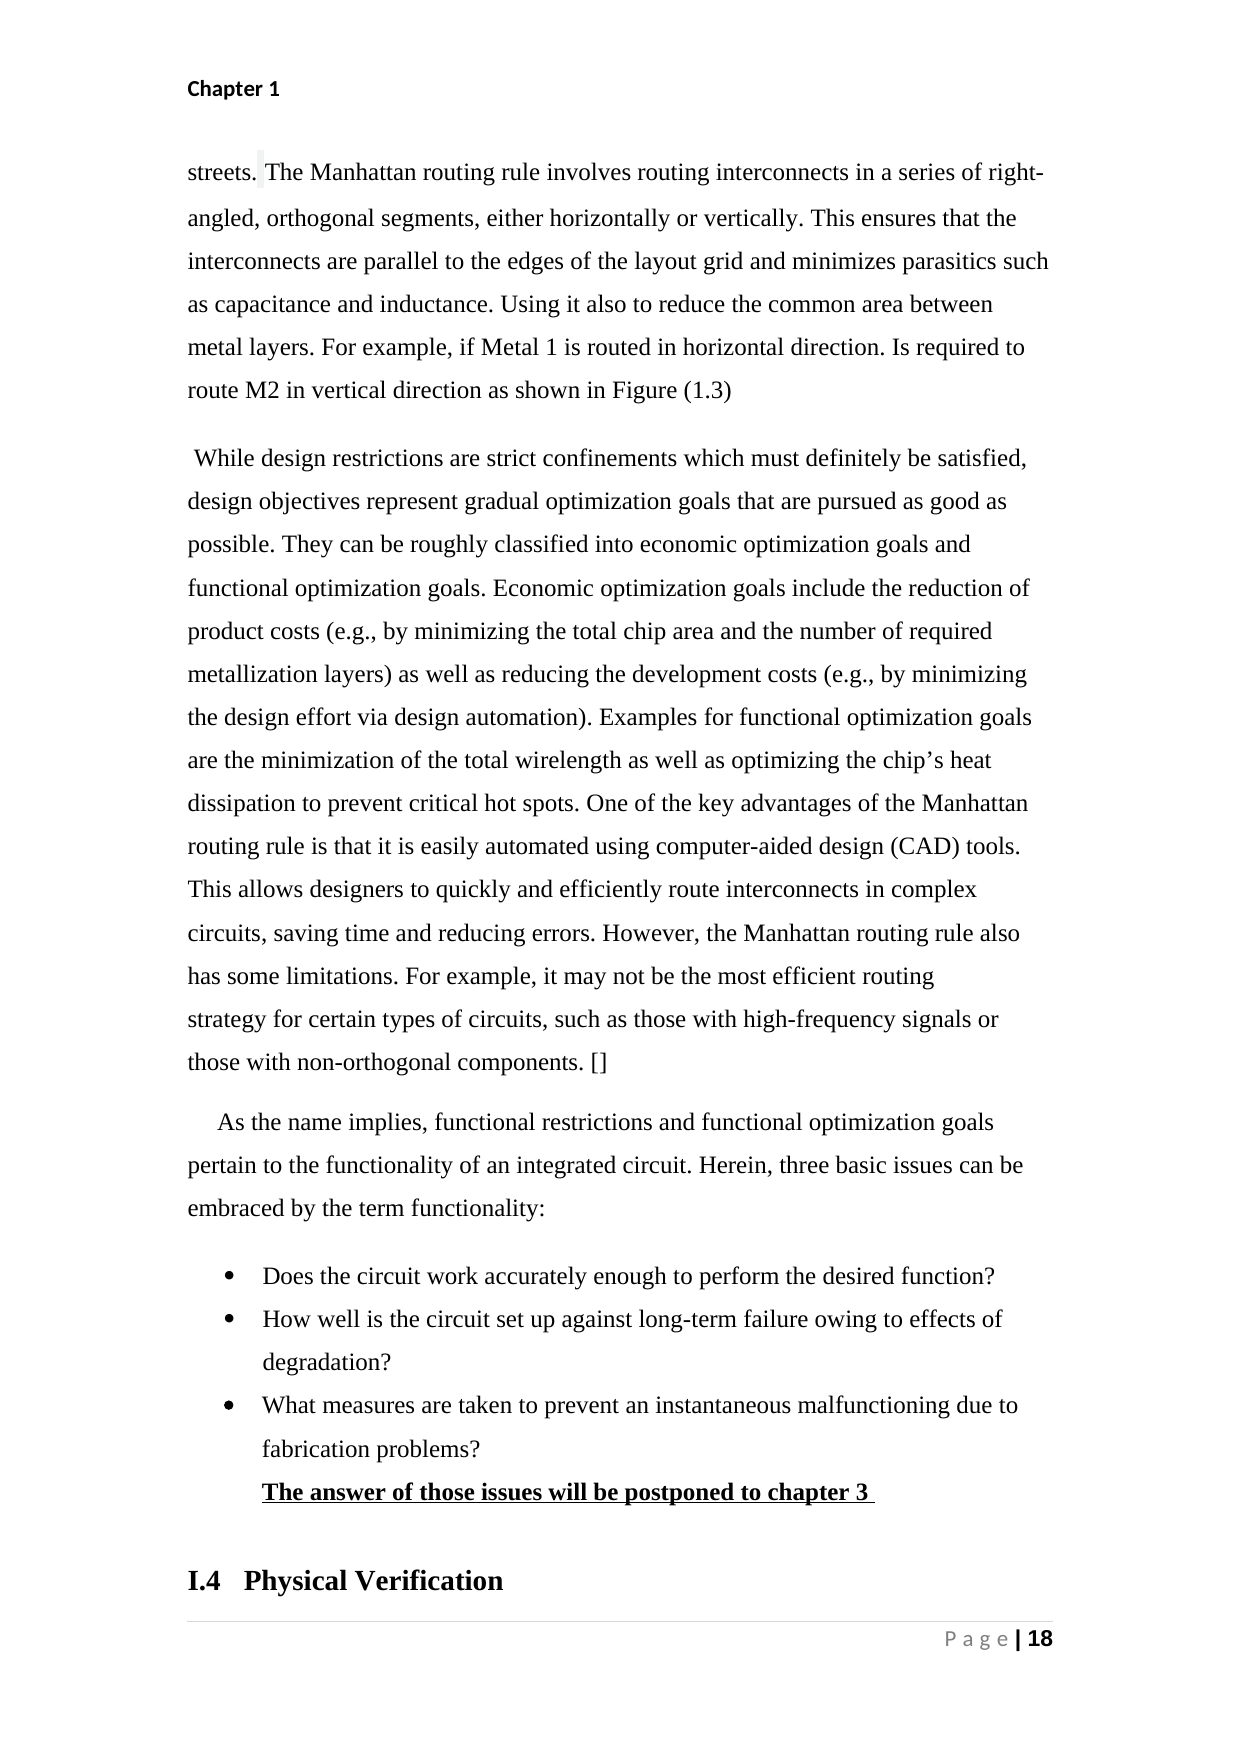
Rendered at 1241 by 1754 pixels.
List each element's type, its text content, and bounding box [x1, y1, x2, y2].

list Does the circuit work accurately enough to perform the desired function? [225, 1261, 1053, 1290]
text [187, 150, 1053, 404]
text While design restrictions are strict confinements which must definitely be satisfied, design objectives represent gradual optimization goals that are pursued as good as possible. They can be roughly classified into economic optimization goals and functional optimization goals. Economic optimization goals include the reduction of product costs (e.g., by minimizing the total chip area and the number of required metallization layers) as well as reducing the development costs (e.g., by minimizing the design effort via design automation). Examples for functional optimization goals are the minimization of the total wirelength as well as optimizing the chip’s heat dissipation to prevent critical hot spots. One of the key advantages of the Manhattan routing rule is that it is easily automated using computer-aided design (CAD) tools. This allows designers to quickly and efficiently route interconnects in complex circuits, saving time and reducing errors. However, the Manhattan routing rule also has some limitations. For example, it may not be the most efficient routing strategy for certain types of circuits, such as those with high-frequency signals or those with non-orthogonal components. [] [187, 443, 1053, 1076]
list What measures are taken to prevent an instantaneous malfunctioning due to fabrication problems? The answer of those issues will be postponed to chapter 3 [224, 1391, 1053, 1506]
text As the name implies, functional restrictions and functional optimization goals pertain to the functionality of an integrated circuit. Herein, three basic issues can be embraced by the term functionality: [187, 1107, 1053, 1222]
list How well is the circuit set up against long-term failure owing to effects of degradation? [225, 1304, 1053, 1376]
list Physical Verification [187, 1563, 1053, 1597]
